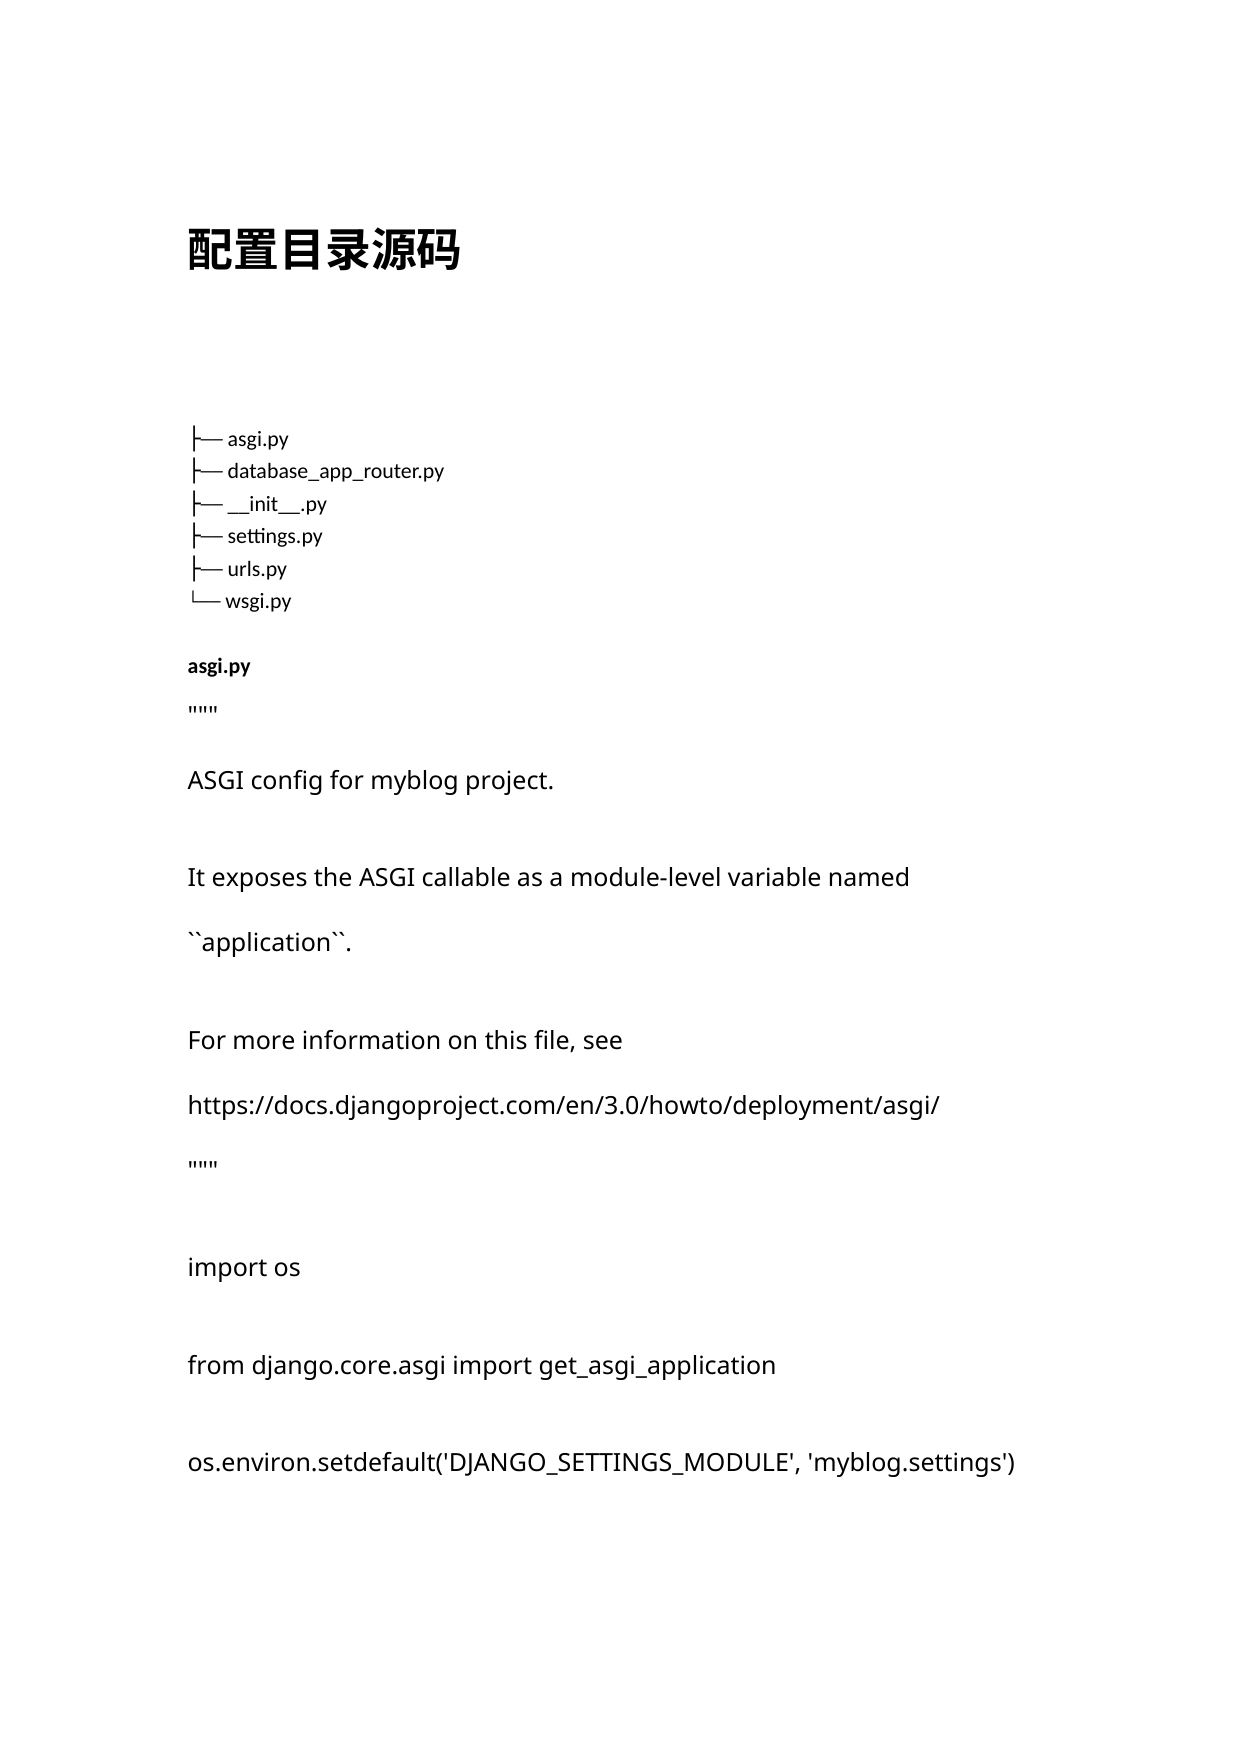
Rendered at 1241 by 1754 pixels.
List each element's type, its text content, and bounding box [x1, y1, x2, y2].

text https://docs.djangoproject.com/en/3.0/howto/deployment/asgi/ [187, 1072, 1053, 1137]
text """ [187, 1137, 1053, 1202]
text """ [187, 682, 1053, 747]
subtitle 配置目录源码 [187, 197, 1053, 295]
text ├── __init__.py [187, 487, 1053, 519]
text ├── urls.py [187, 552, 1053, 584]
text ASGI config for myblog project. [187, 747, 1053, 812]
text os.environ.setdefault('DJANGO_SETTINGS_MODULE', 'myblog.settings') [187, 1429, 1053, 1494]
text asgi.py [187, 649, 1053, 682]
text └── wsgi.py [187, 584, 1053, 617]
text For more information on this file, see [187, 1007, 1053, 1072]
text ├── settings.py [187, 519, 1053, 552]
text import os [187, 1234, 1053, 1299]
text ├── database_app_router.py [187, 454, 1053, 487]
text from django.core.asgi import get_asgi_application [187, 1332, 1053, 1397]
text ├── asgi.py [187, 422, 1053, 454]
text It exposes the ASGI callable as a module-level variable named ``application``. [187, 844, 1053, 974]
